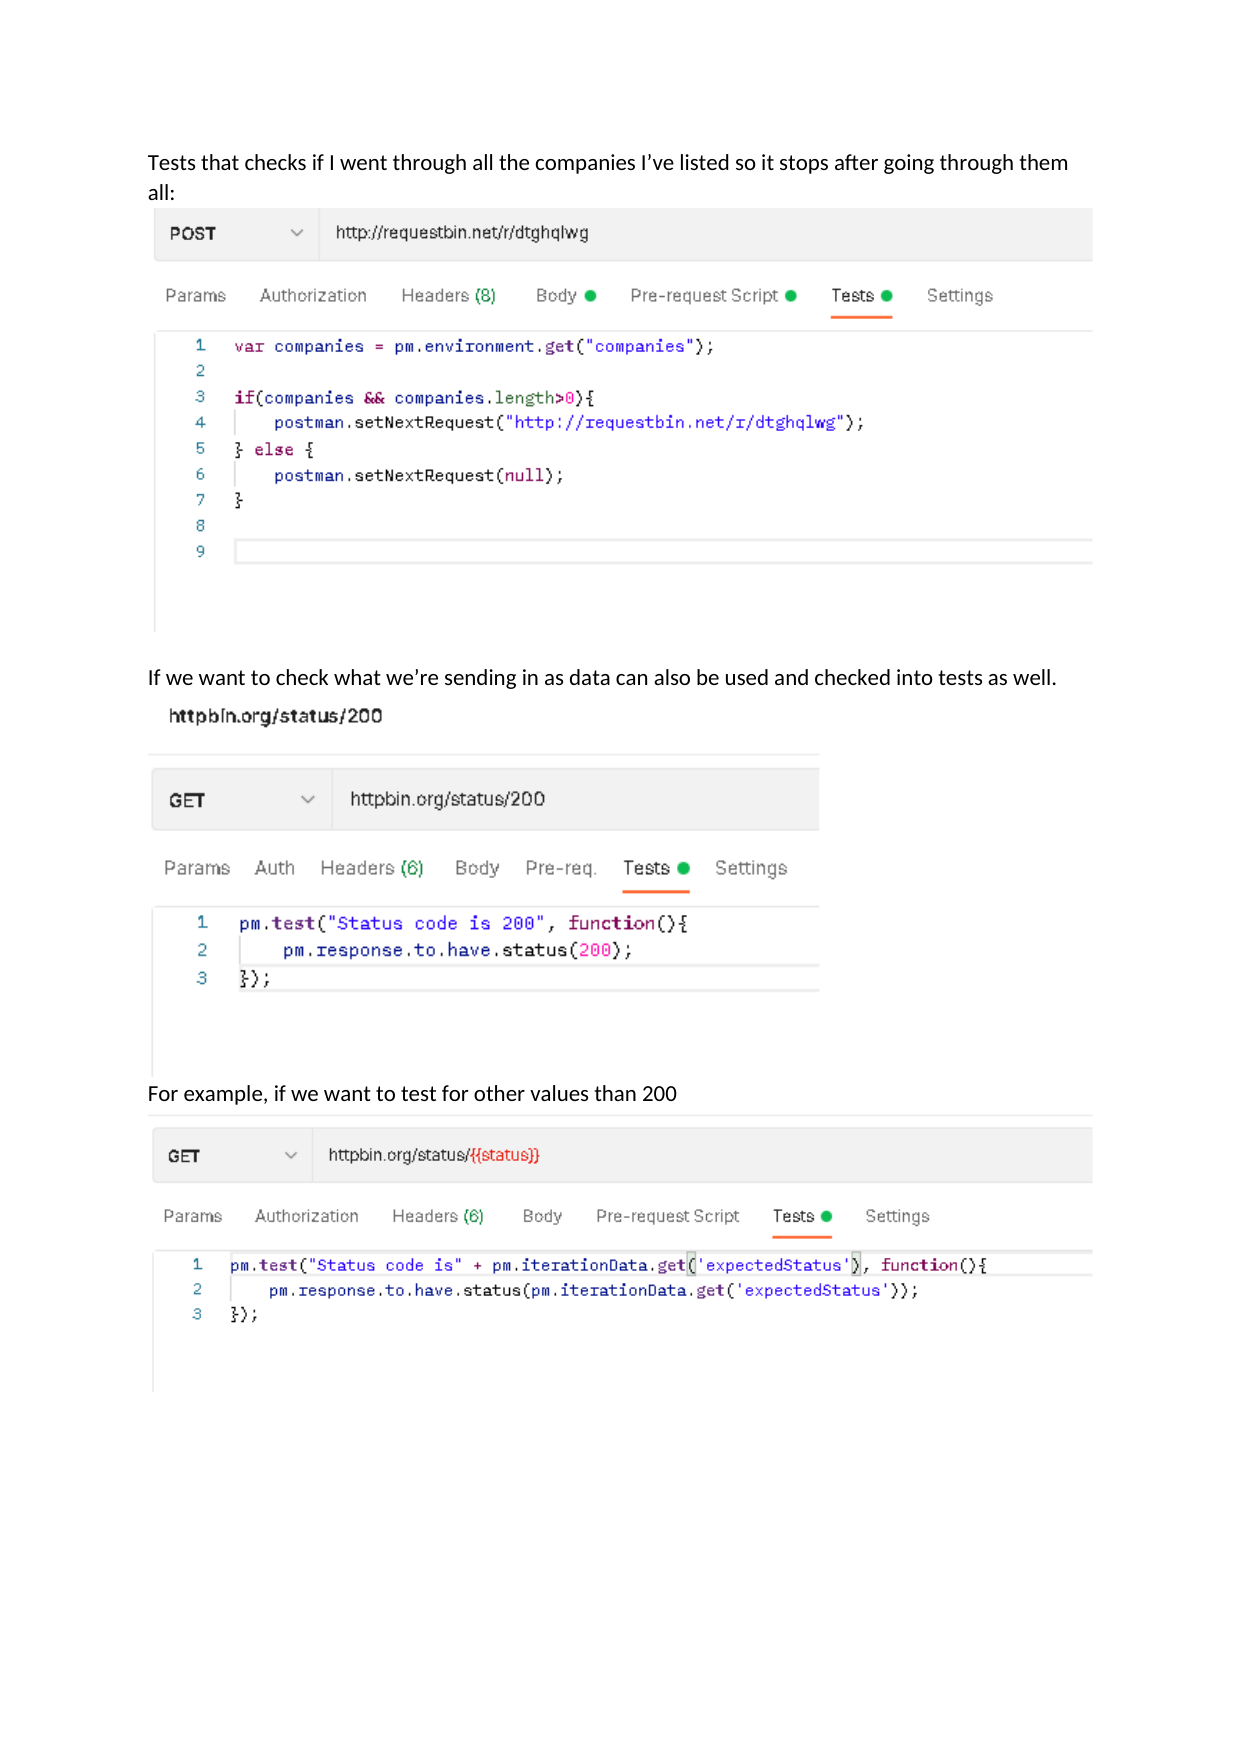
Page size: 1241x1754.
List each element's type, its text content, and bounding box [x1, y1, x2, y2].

picture [147, 1108, 1093, 1392]
text Tests that checks if I went through all the companies I’ve listed so it stops after going through them all: If we want to check what we’re sending in as data can also be used and checked into tests as well. For example, if we want to test for other values than 200 [148, 148, 1093, 208]
picture [147, 693, 820, 1077]
picture [147, 208, 1093, 632]
